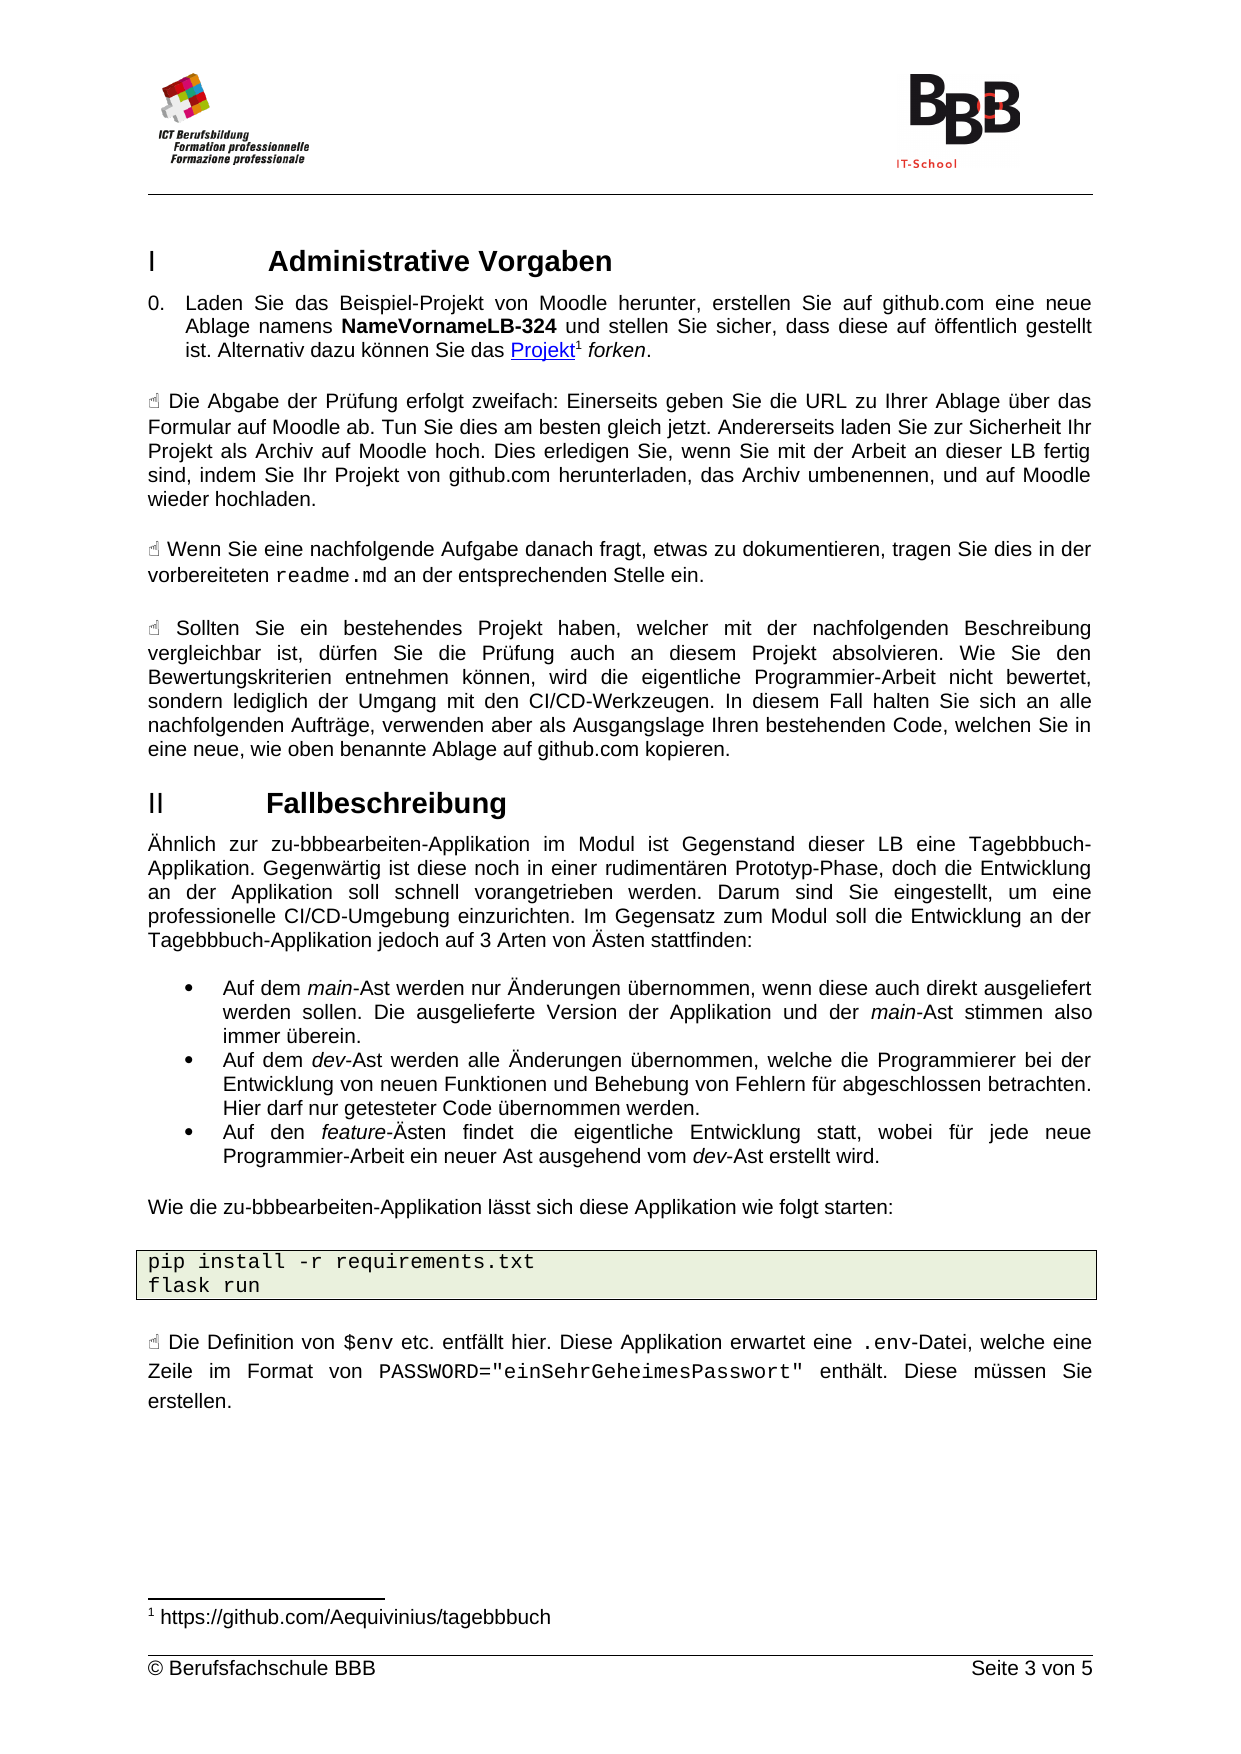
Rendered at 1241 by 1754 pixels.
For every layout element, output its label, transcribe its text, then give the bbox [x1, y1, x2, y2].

list Laden Sie das Beispiel-Projekt von Moodle herunter, erstellen Sie auf github.com eine neue Ablage namens NameVornameLB-324 und stellen Sie sicher, dass diese auf öffentlich gestellt ist. Alternativ dazu können Sie das Projekt forken. [148, 290, 1093, 362]
list Auf dem dev-Ast werden alle Änderungen übernommen, welche die Programmierer bei der Entwicklung von neuen Funktionen und Behebung von Fehlern für abgeschlossen betrachten. Hier darf nur getesteter Code übernommen werden. [185, 1048, 1093, 1119]
text ☝️ Wenn Sie eine nachfolgende Aufgabe danach fragt, etwas zu dokumentieren, tragen Sie dies in der vorbereiteten readme.md an der entsprechenden Stelle ein. [148, 534, 1093, 589]
text Fallbeschreibung [148, 786, 1093, 819]
table_header pip install -r requirements.txt flask run [137, 1251, 1096, 1298]
picture [158, 73, 309, 165]
text Ähnlich zur zu-bbbearbeiten-Applikation im Modul ist Gegenstand dieser LB eine Tagebbbuch-Applikation. Gegenwärtig ist diese noch in einer rudimentären Prototyp-Phase, doch die Entwicklung an der Applikation soll schnell vorangetrieben werden. Darum sind Sie eingestellt, um eine professionelle CI/CD-Umgebung einzurichten. Im Gegensatz zum Modul soll die Entwicklung an der Tagebbbuch-Applikation jedoch auf 3 Arten von Ästen stattfinden: [148, 832, 1093, 952]
text ️ Die Abgabe der Prüfung erfolgt zweifach: Einerseits geben Sie die URL zu Ihrer Ablage über das Formular auf Moodle ab. Tun Sie dies am besten gleich jetzt. Andererseits laden Sie zur Sicherheit Ihr Projekt als Archiv auf Moodle hoch. Dies erledigen Sie, wenn Sie mit der Arbeit an dieser LB fertig sind, indem Sie Ihr Projekt von github.com herunterladen, das Archiv umbenennen, und auf Moodle wieder hochladen. [148, 386, 1093, 510]
list Auf den feature-Ästen findet die eigentliche Entwicklung statt, wobei für jede neue Programmier-Arbeit ein neuer Ast ausgehend vom dev-Ast erstellt wird. [185, 1119, 1093, 1168]
text Administrative Vorgaben [148, 244, 1093, 278]
text ️ Die Definition von $env etc. entfällt hier. Diese Applikation erwartet eine .env-Datei, welche eine Zeile im Format von PASSWORD="einSehrGeheimesPasswort" enthält. Diese müssen Sie erstellen. [148, 1327, 1093, 1412]
picture [897, 74, 1020, 168]
list Auf dem main-Ast werden nur Änderungen übernommen, wenn diese auch direkt ausgeliefert werden sollen. Die ausgelieferte Version der Applikation und der main-Ast stimmen also immer überein. [185, 976, 1093, 1048]
text ️ Sollten Sie ein bestehendes Projekt haben, welcher mit der nachfolgenden Beschreibung vergleichbar ist, dürfen Sie die Prüfung auch an diesem Projekt absolvieren. Wie Sie den Bewertungskriterien entnehmen können, wird die eigentliche Programmier-Arbeit nicht bewertet, sondern lediglich der Umgang mit den CI/CD-Werkzeugen. In diesem Fall halten Sie sich an alle nachfolgenden Aufträge, verwenden aber als Ausgangslage Ihren bestehenden Code, welchen Sie in eine neue, wie oben benannte Ablage auf github.com kopieren. [148, 613, 1093, 761]
text Wie die zu-bbbearbeiten-Applikation lässt sich diese Applikation wie folgt starten: [148, 1168, 1093, 1219]
